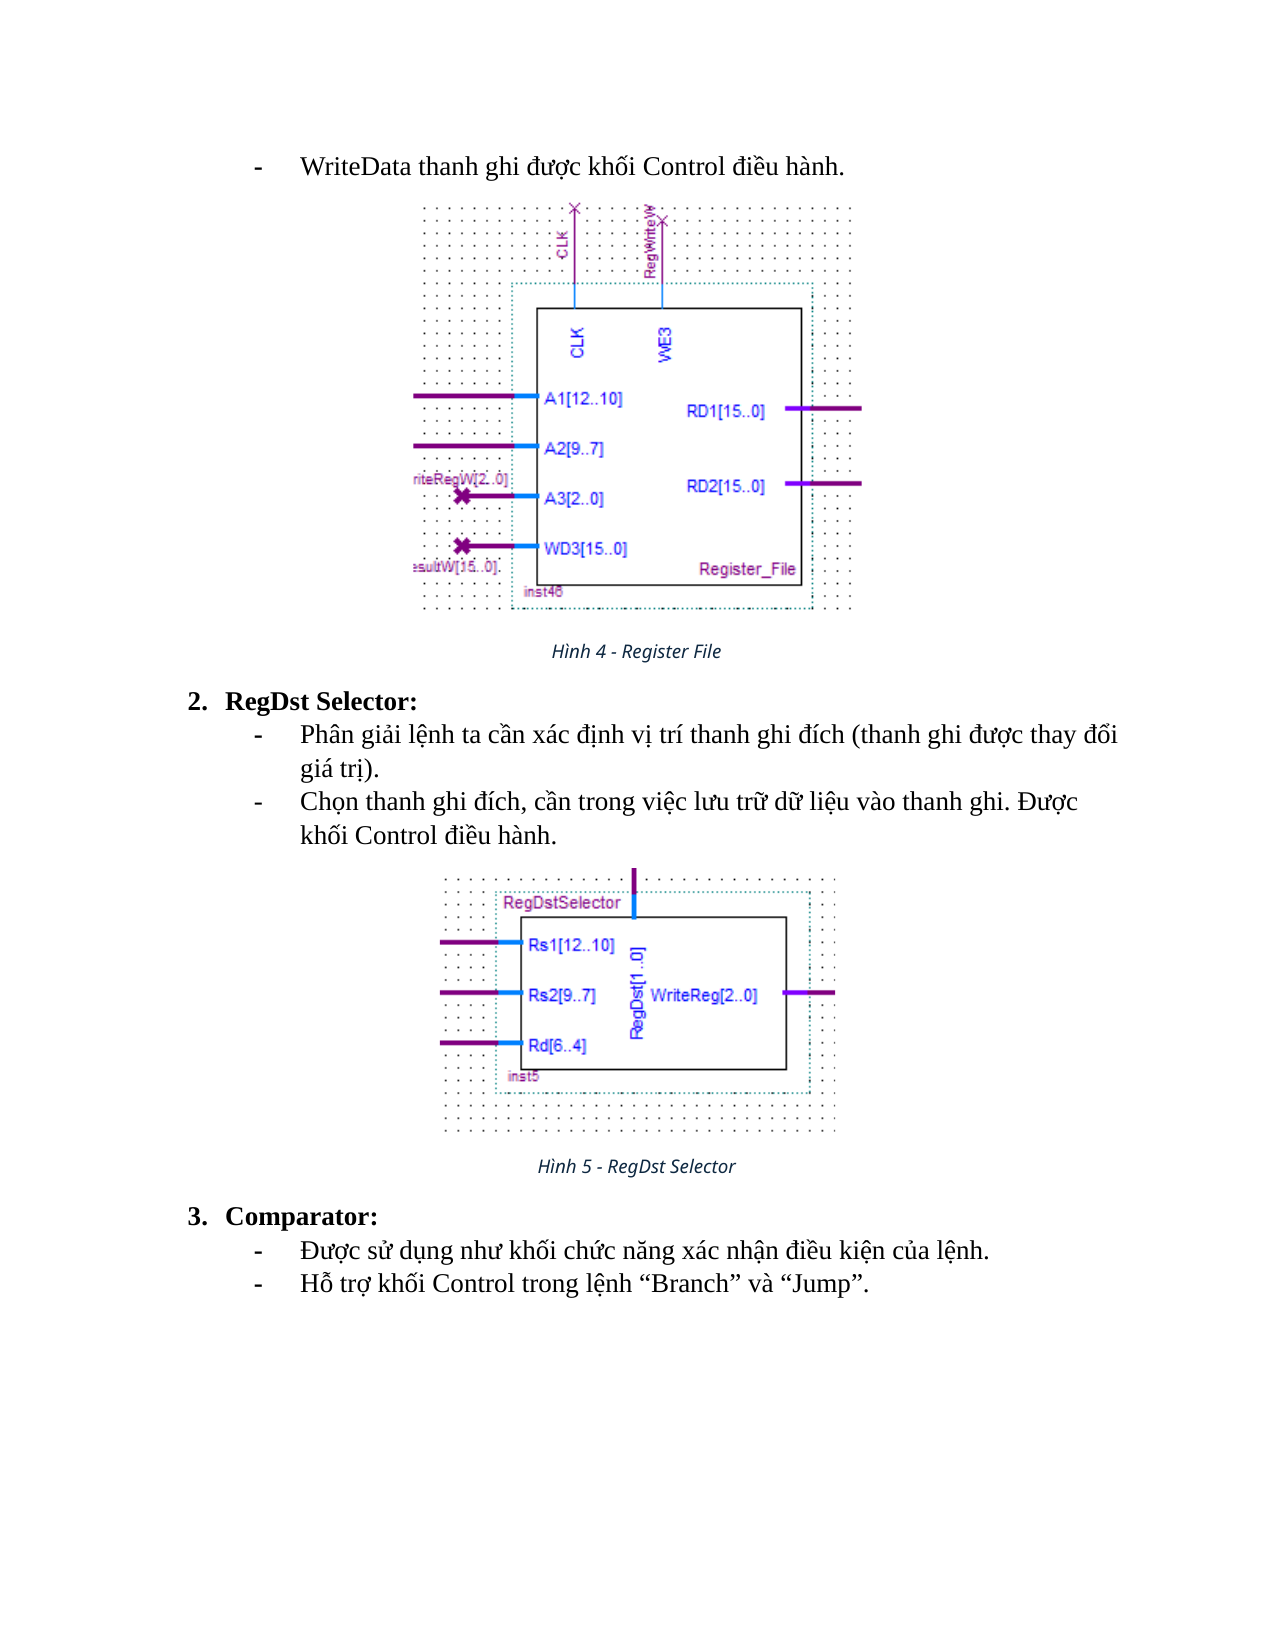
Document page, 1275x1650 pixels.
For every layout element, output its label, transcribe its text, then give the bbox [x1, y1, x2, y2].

text Hình 5 - RegDst Selector [150, 1154, 1125, 1179]
list WriteData thanh ghi được khối Control điều hành. [262, 150, 1125, 181]
picture [413, 200, 862, 619]
list RegDst Selector: [187, 684, 1125, 716]
list Phân giải lệnh ta cần xác định vị trí thanh ghi đích (thanh ghi được thay đổi giá trị). [262, 718, 1125, 783]
list Hỗ trợ khối Control trong lệnh “Branch” và “Jump”. [262, 1267, 1125, 1298]
text Hình 4 - Register File [150, 638, 1125, 664]
list Comparator: [187, 1200, 1125, 1231]
list Chọn thanh ghi đích, cần trong việc lưu trữ dữ liệu vào thanh ghi. Được khối Control điều hành. [262, 785, 1125, 850]
list Được sử dụng như khối chức năng xác nhận điều kiện của lệnh. [262, 1234, 1125, 1265]
picture [439, 868, 836, 1135]
